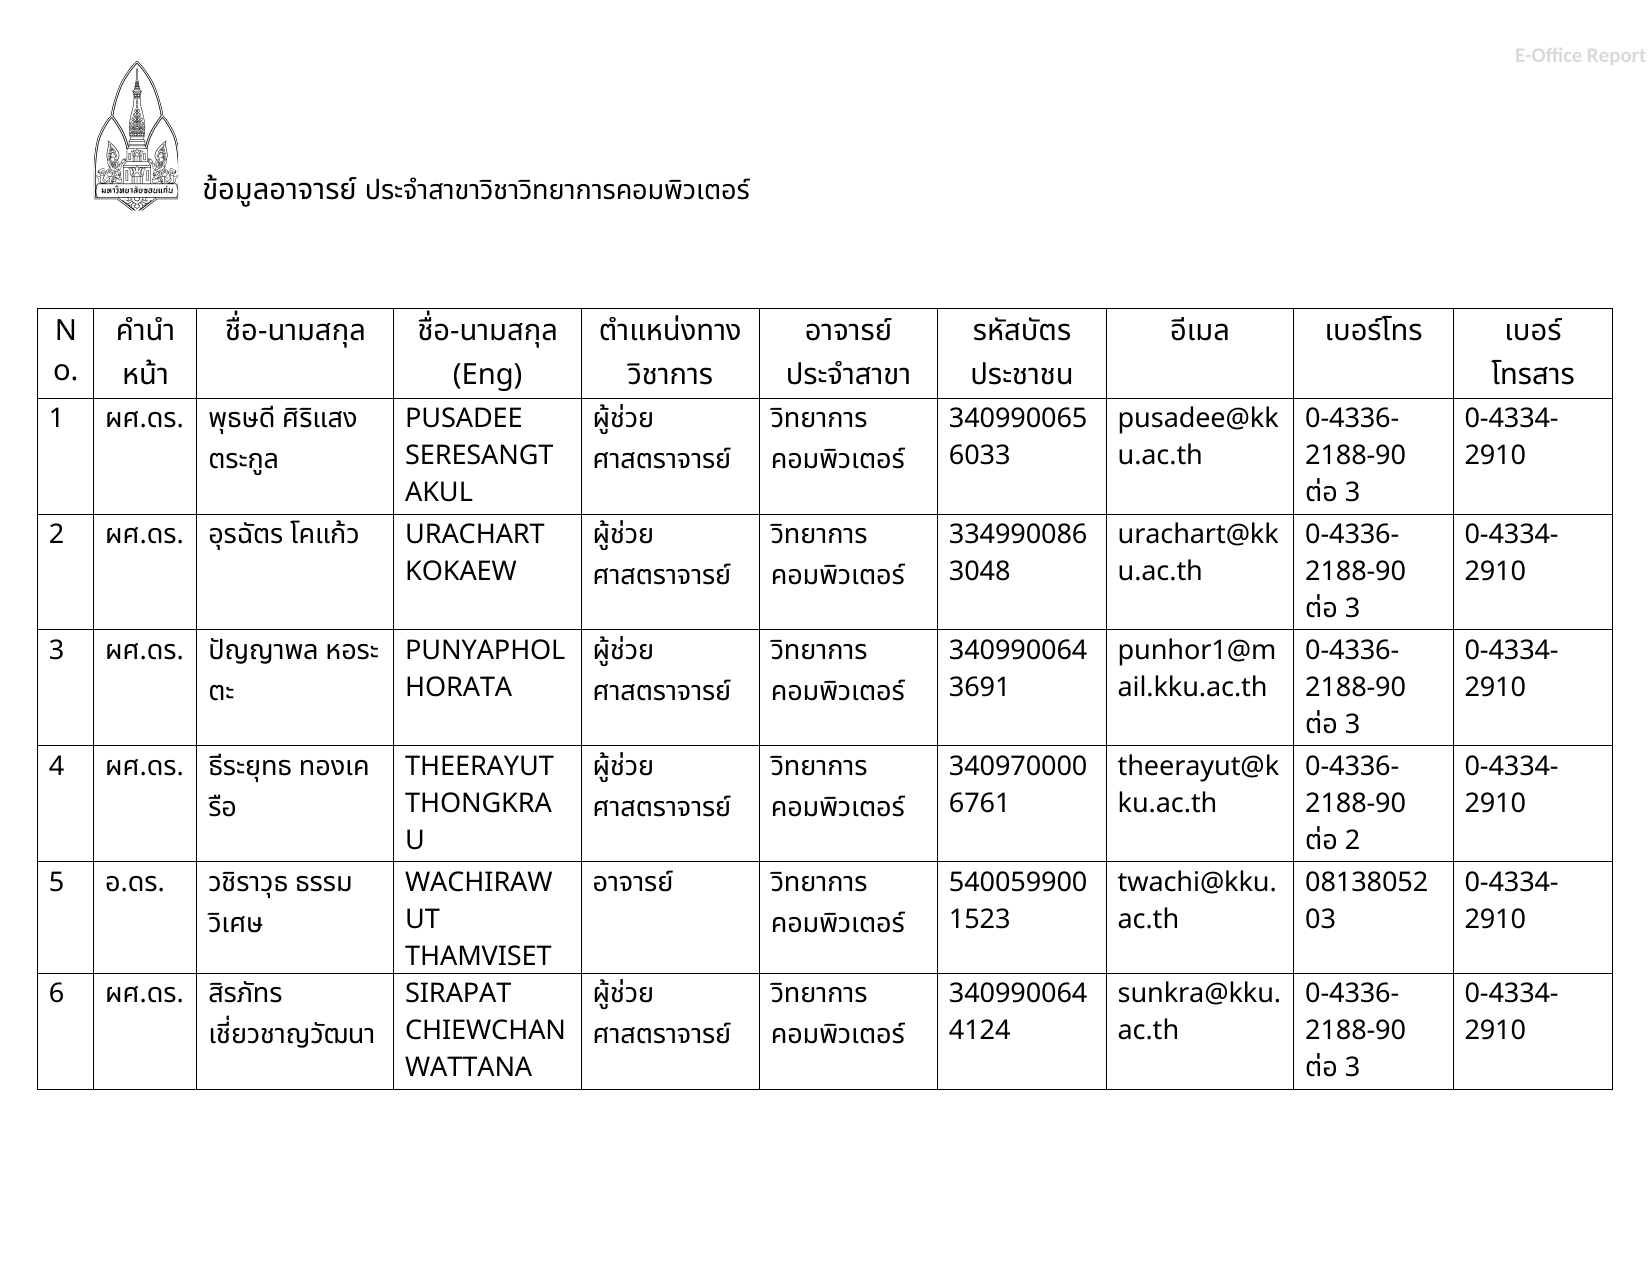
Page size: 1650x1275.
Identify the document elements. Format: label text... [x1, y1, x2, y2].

table_cell ผู้ช่วยศาสตราจารย์ [582, 630, 759, 745]
table_cell วิทยาการคอมพิวเตอร์ [760, 515, 937, 629]
table_cell PUSADEE SERESANGTAKUL [394, 399, 581, 513]
table_cell 0-4336-2188-90 ต่อ 2 [1344, 746, 1453, 861]
table_cell 1 [38, 399, 93, 513]
table_cell ผู้ช่วยศาสตราจารย์ [582, 399, 759, 513]
table_cell 0-4336-2188-90 ต่อ 3 [1344, 974, 1453, 1089]
table_cell พุธษดี ศิริแสงตระกูล [197, 399, 393, 513]
table_cell 3409900643691 [938, 630, 1106, 745]
table_cell URACHART KOKAEW [394, 515, 581, 629]
table_cell 6 [38, 974, 93, 1089]
table_cell punhor1@mail.kku.ac.th [1107, 630, 1293, 745]
table_cell 5 [38, 862, 93, 973]
table_cell ผศ.ดร. [94, 974, 196, 1089]
table_cell 3409900656033 [938, 399, 1106, 513]
table_cell ผศ.ดร. [94, 746, 196, 861]
table_cell วิทยาการคอมพิวเตอร์ [760, 862, 937, 973]
table_cell วชิราวุธ ธรรมวิเศษ [197, 862, 393, 973]
table_cell 0-4336-2188-90 ต่อ 3 [1294, 399, 1453, 513]
table_cell 0-4334-2910 [1454, 974, 1612, 1089]
table_cell theerayut@kku.ac.th [1107, 746, 1293, 861]
table_cell ผศ.ดร. [94, 515, 196, 629]
table_cell PUNYAPHOL HORATA [394, 630, 581, 745]
table_cell sunkra@kku.ac.th [1107, 974, 1293, 1089]
table_cell ผศ.ดร. [94, 399, 196, 513]
table_cell สิรภัทร เชี่ยวชาญวัฒนา [197, 974, 393, 1089]
table_cell SIRAPAT CHIEWCHANWATTANA [394, 974, 581, 1089]
table_cell 0-4336-2188-90 ต่อ 3 [1344, 630, 1453, 745]
table_cell วิทยาการคอมพิวเตอร์ [760, 746, 937, 861]
table_header คำนำหน้า [94, 309, 196, 397]
table_cell วิทยาการคอมพิวเตอร์ [760, 630, 937, 745]
table_cell 5400599001523 [938, 862, 1106, 973]
table_header อีเมล [1107, 309, 1293, 397]
text ข้อมูลอาจารย์ ประจำสาขาวิชาวิทยาการคอมพิวเตอร์ [94, 168, 1622, 213]
table_header เบอร์โทร [1294, 309, 1453, 397]
table_header ชื่อ-นามสกุล (Eng) [394, 309, 581, 397]
table_cell WACHIRAWUT THAMVISET [440, 862, 581, 973]
table_cell 0813805203 [1294, 862, 1453, 973]
table_cell อุรฉัตร โคแก้ว [197, 515, 393, 629]
table_cell วิทยาการคอมพิวเตอร์ [760, 974, 937, 1089]
table_cell ผู้ช่วยศาสตราจารย์ [582, 515, 759, 629]
table_cell 0-4334-2910 [1454, 630, 1612, 745]
table_header ชื่อ-นามสกุล [197, 309, 393, 397]
table_cell วิทยาการคอมพิวเตอร์ [760, 399, 937, 513]
table_header No. [38, 309, 93, 397]
table_cell 3 [38, 630, 93, 745]
table_cell 0-4334-2910 [1454, 862, 1612, 973]
table_cell ปัญญาพล หอระตะ [197, 630, 393, 745]
table_cell 3409900644124 [938, 974, 1106, 1089]
table_cell อาจารย์ [582, 862, 759, 973]
table_cell 3349900863048 [938, 515, 1106, 629]
table_cell THEERAYUT THONGKRAU [394, 746, 581, 861]
table_cell 0-4336-2188-90 ต่อ 3 [1294, 515, 1453, 629]
table_cell ผศ.ดร. [94, 630, 196, 745]
table_cell 2 [38, 515, 93, 629]
table_cell urachart@kku.ac.th [1107, 515, 1293, 629]
table_cell 0-4334-2910 [1454, 515, 1612, 629]
table_cell ผู้ช่วยศาสตราจารย์ [582, 974, 759, 1089]
table_cell 0-4334-2910 [1454, 746, 1612, 861]
table_cell twachi@kku.ac.th [1107, 862, 1293, 973]
picture [93, 60, 179, 211]
table_cell 0-4334-2910 [1454, 399, 1612, 513]
table_cell pusadee@kku.ac.th [1107, 399, 1293, 513]
table_cell อ.ดร. [94, 862, 196, 973]
table_cell 4 [38, 746, 93, 861]
table_cell 3409700006761 [938, 746, 1106, 861]
table_cell ธีระยุทธ ทองเครือ [197, 746, 393, 861]
table_cell ผู้ช่วยศาสตราจารย์ [582, 746, 759, 861]
